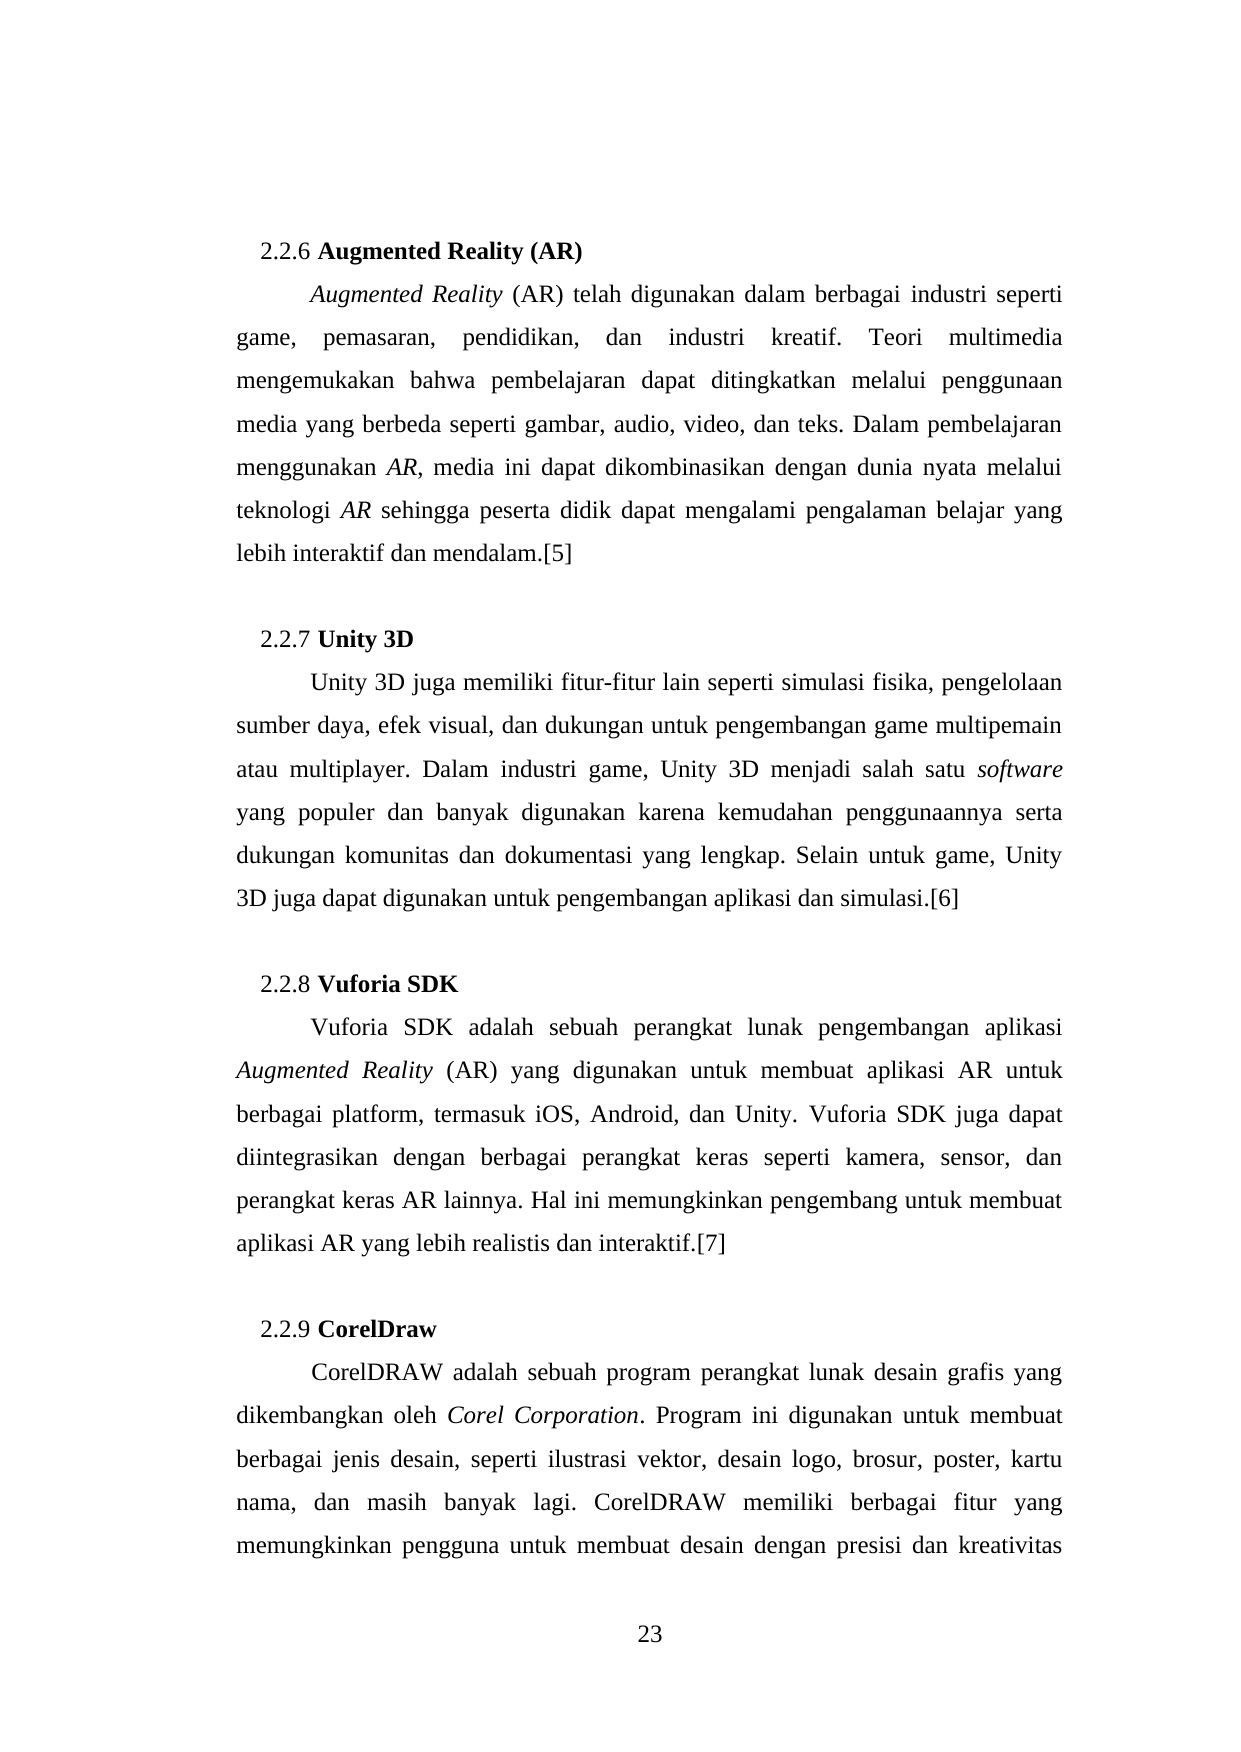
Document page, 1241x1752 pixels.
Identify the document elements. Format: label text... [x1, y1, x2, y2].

text Vuforia SDK adalah sebuah perangkat lunak pengembangan aplikasi Augmented Reality (AR) yang digunakan untuk membuat aplikasi AR untuk berbagai platform, termasuk iOS, Android, dan Unity. Vuforia SDK juga dapat diintegrasikan dengan berbagai perangkat keras seperti kamera, sensor, dan perangkat keras AR lainnya. Hal ini memungkinkan pengembang untuk membuat aplikasi AR yang lebih realistis dan interaktif.[7] [236, 1012, 1063, 1257]
subtitle Augmented Reality (AR) [310, 236, 1063, 265]
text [236, 1357, 1063, 1559]
text Augmented Reality (AR) telah digunakan dalam berbagai industri seperti game, pemasaran, pendidikan, dan industri kreatif. Teori multimedia mengemukakan bahwa pembelajaran dapat ditingkatkan melalui penggunaan media yang berbeda seperti gambar, audio, video, dan teks. Dalam pembelajaran menggunakan AR, media ini dapat dikombinasikan dengan dunia nyata melalui teknologi AR sehingga peserta didik dapat mengalami pengalaman belajar yang lebih interaktif dan mendalam.[5] [236, 279, 1063, 567]
subtitle CorelDraw [310, 1314, 1063, 1343]
text Unity 3D juga memiliki fitur-fitur lain seperti simulasi fisika, pengelolaan sumber daya, efek visual, dan dukungan untuk pengembangan game multipemain atau multiplayer. Dalam industri game, Unity 3D menjadi salah satu software yang populer dan banyak digunakan karena kemudahan penggunaannya serta dukungan komunitas dan dokumentasi yang lengkap. Selain untuk game, Unity 3D juga dapat digunakan untuk pengembangan aplikasi dan simulasi.[6] [236, 667, 1063, 912]
subtitle Unity 3D [310, 624, 1063, 653]
subtitle Vuforia SDK [310, 969, 1063, 998]
